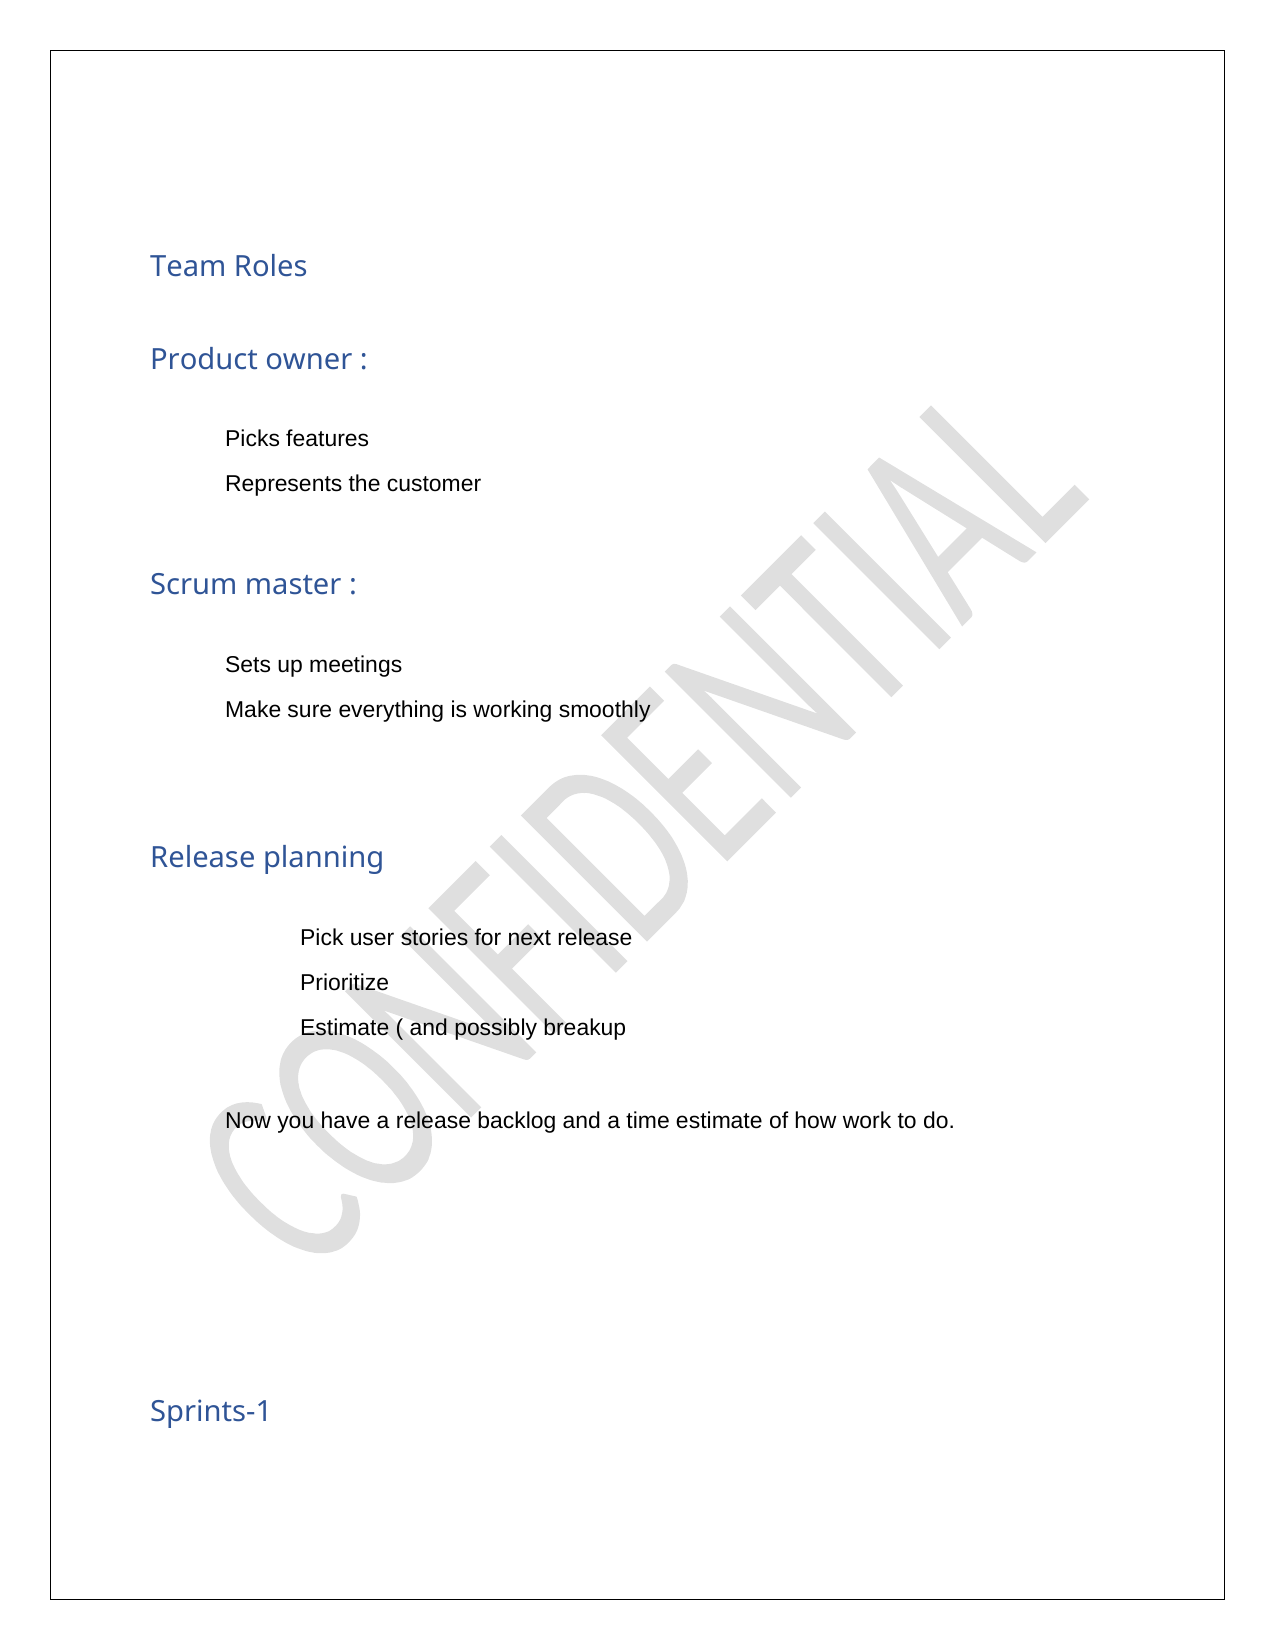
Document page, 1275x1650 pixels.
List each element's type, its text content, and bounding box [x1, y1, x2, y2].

text Picks features [150, 425, 1125, 452]
text Estimate ( and possibly breakup [225, 1014, 1125, 1040]
subtitle Sprints-1 [150, 1390, 1125, 1430]
text Now you have a release backlog and a time estimate of how work to do. [225, 1107, 1125, 1133]
subtitle Team Roles [150, 245, 1125, 285]
text Prioritize [225, 969, 1125, 995]
text Sets up meetings [150, 651, 1125, 677]
text Pick user stories for next release [225, 924, 1125, 950]
subtitle Release planning [150, 836, 1125, 876]
text Make sure everything is working smoothly [150, 696, 1125, 722]
subtitle Scrum master : [150, 563, 1125, 603]
text Represents the customer [150, 470, 1125, 497]
subtitle Product owner : [150, 338, 1125, 378]
